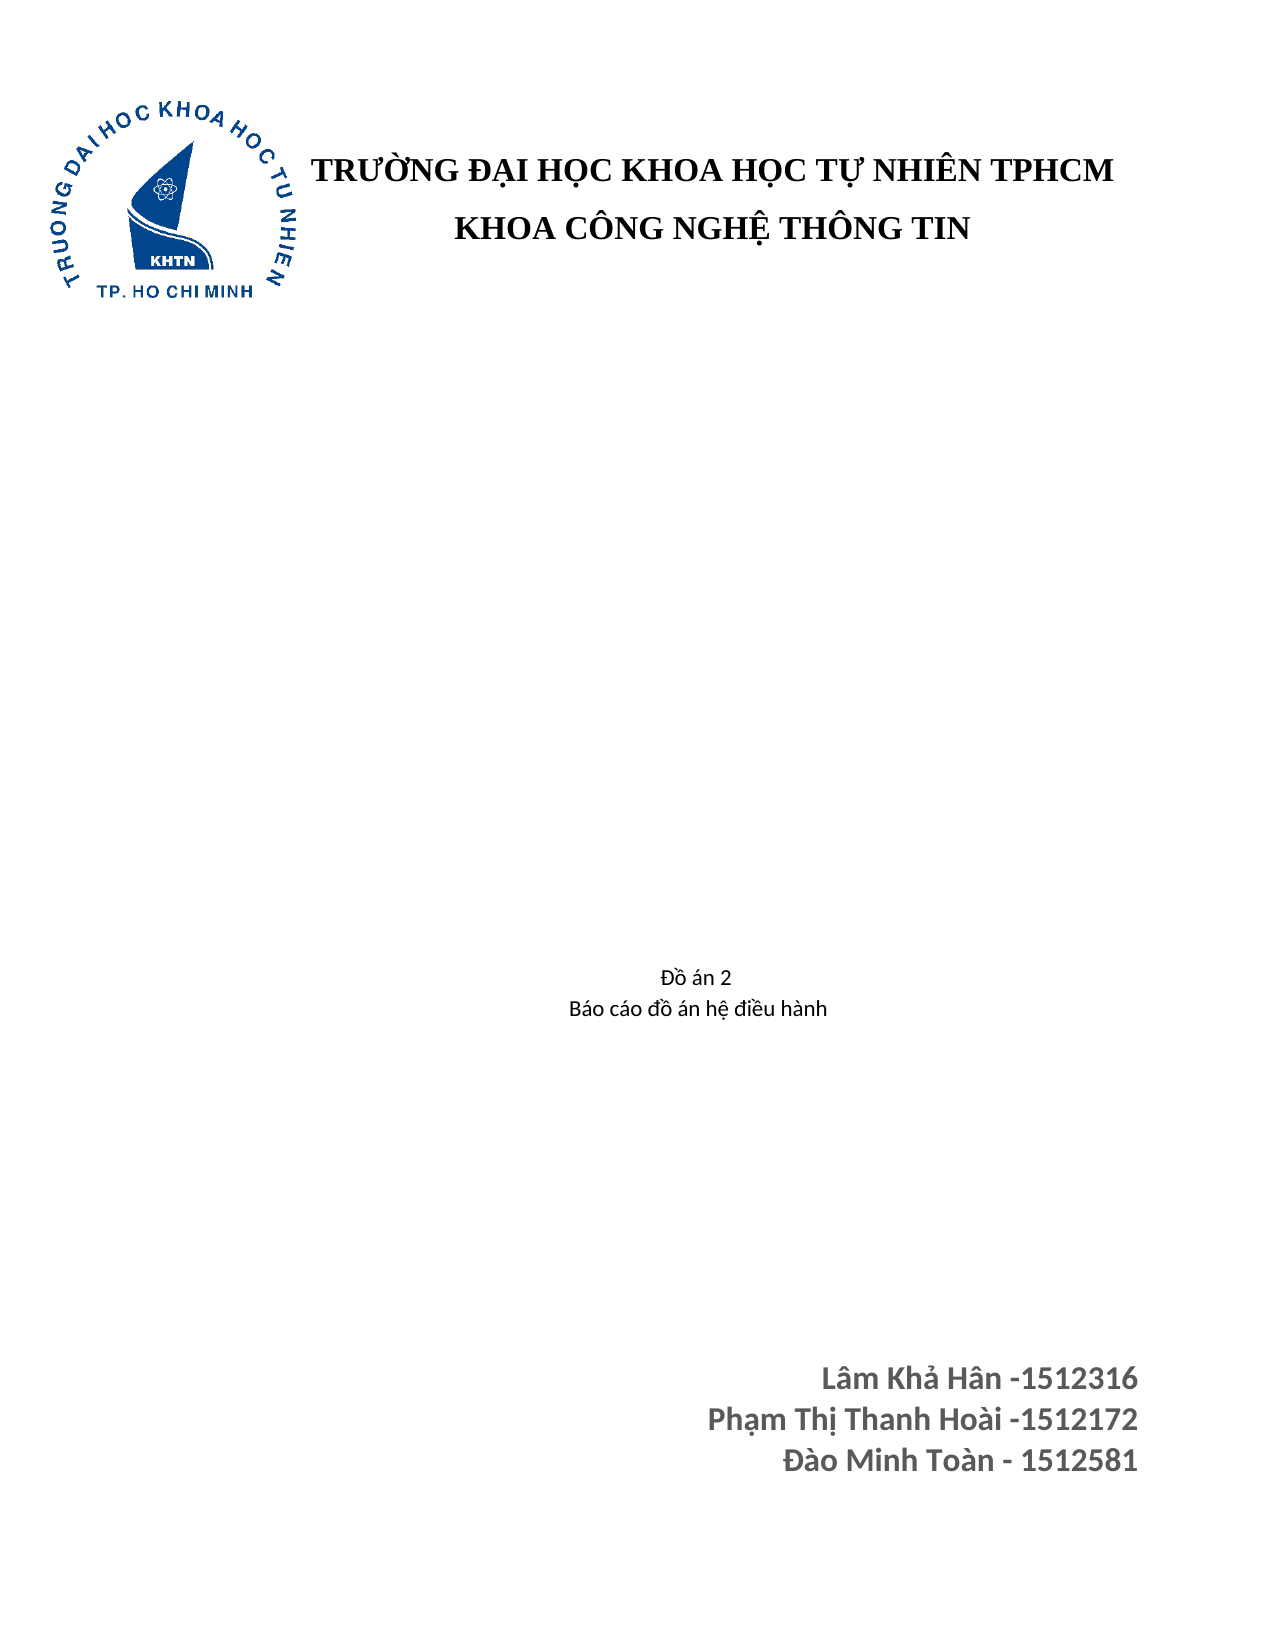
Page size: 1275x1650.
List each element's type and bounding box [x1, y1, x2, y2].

picture [45, 101, 296, 298]
